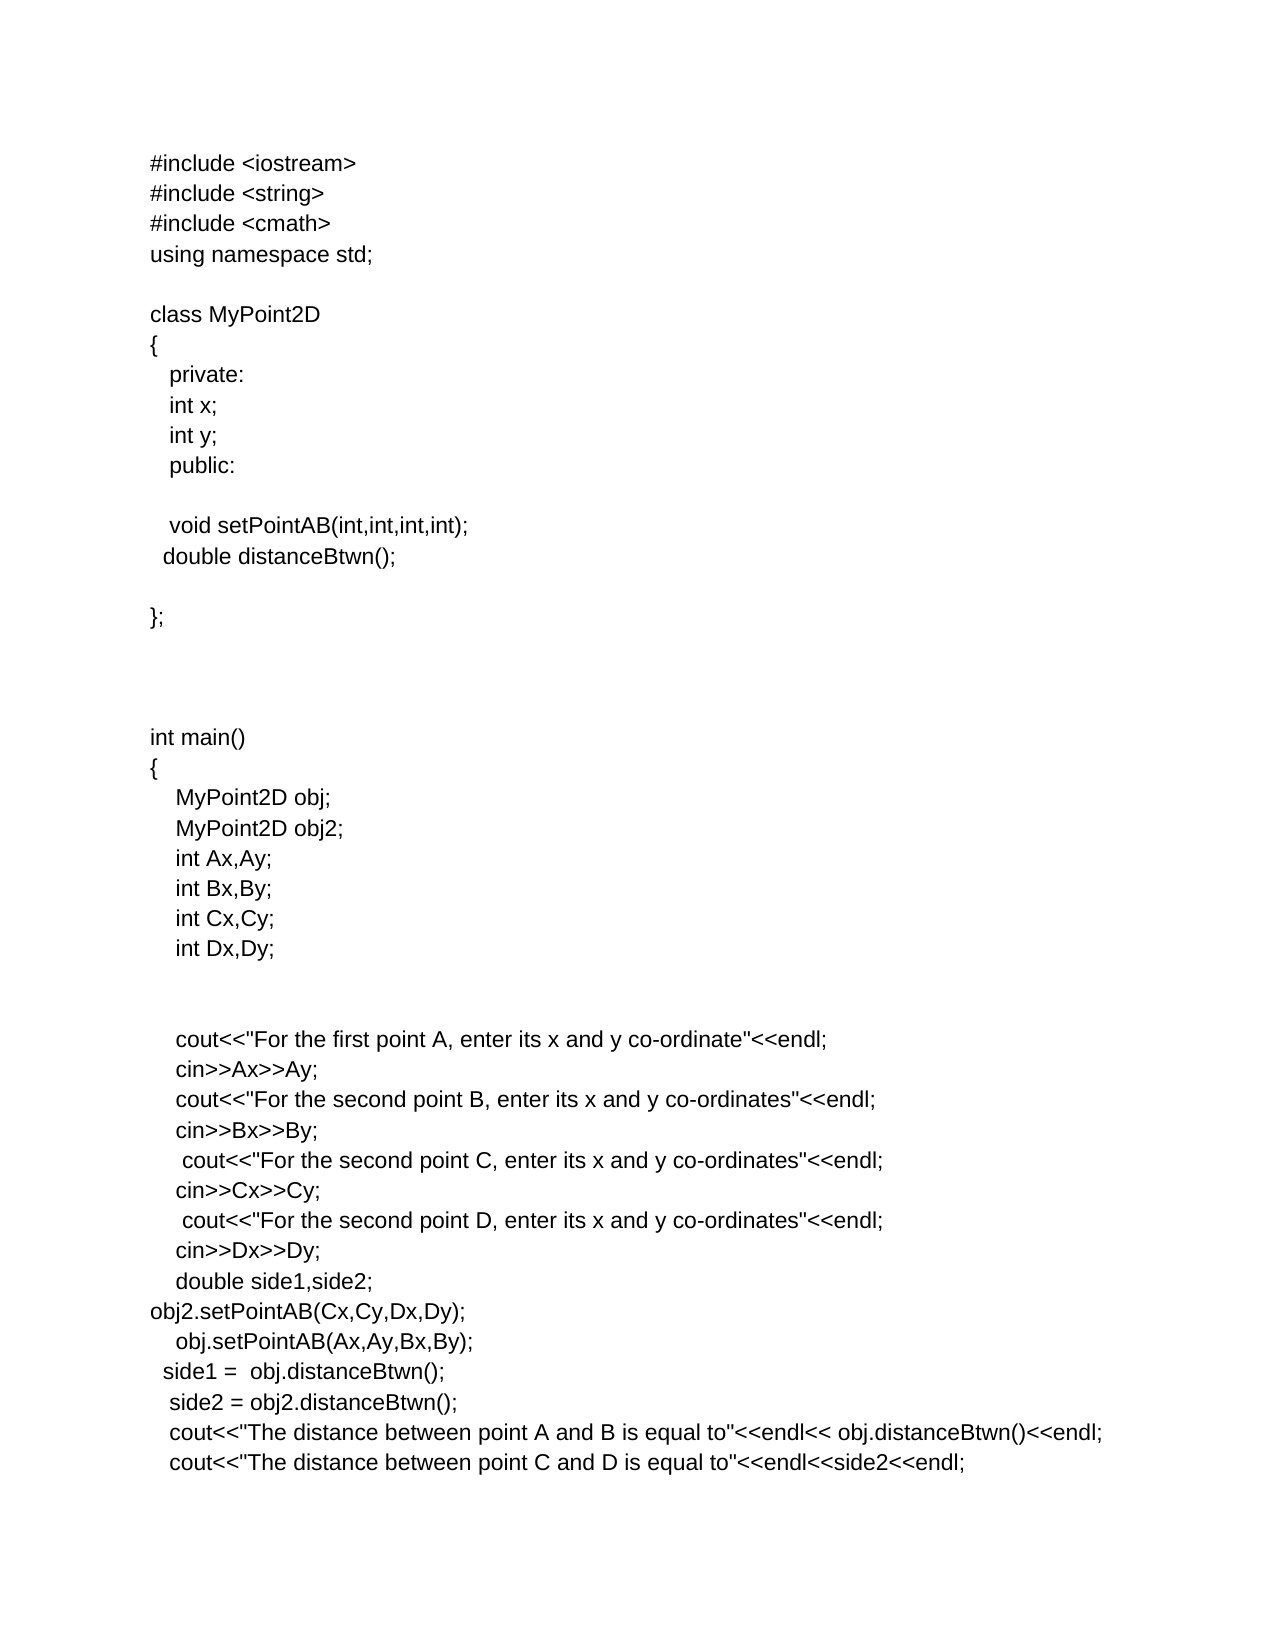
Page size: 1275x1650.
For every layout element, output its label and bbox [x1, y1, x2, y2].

text [150, 150, 1125, 1475]
